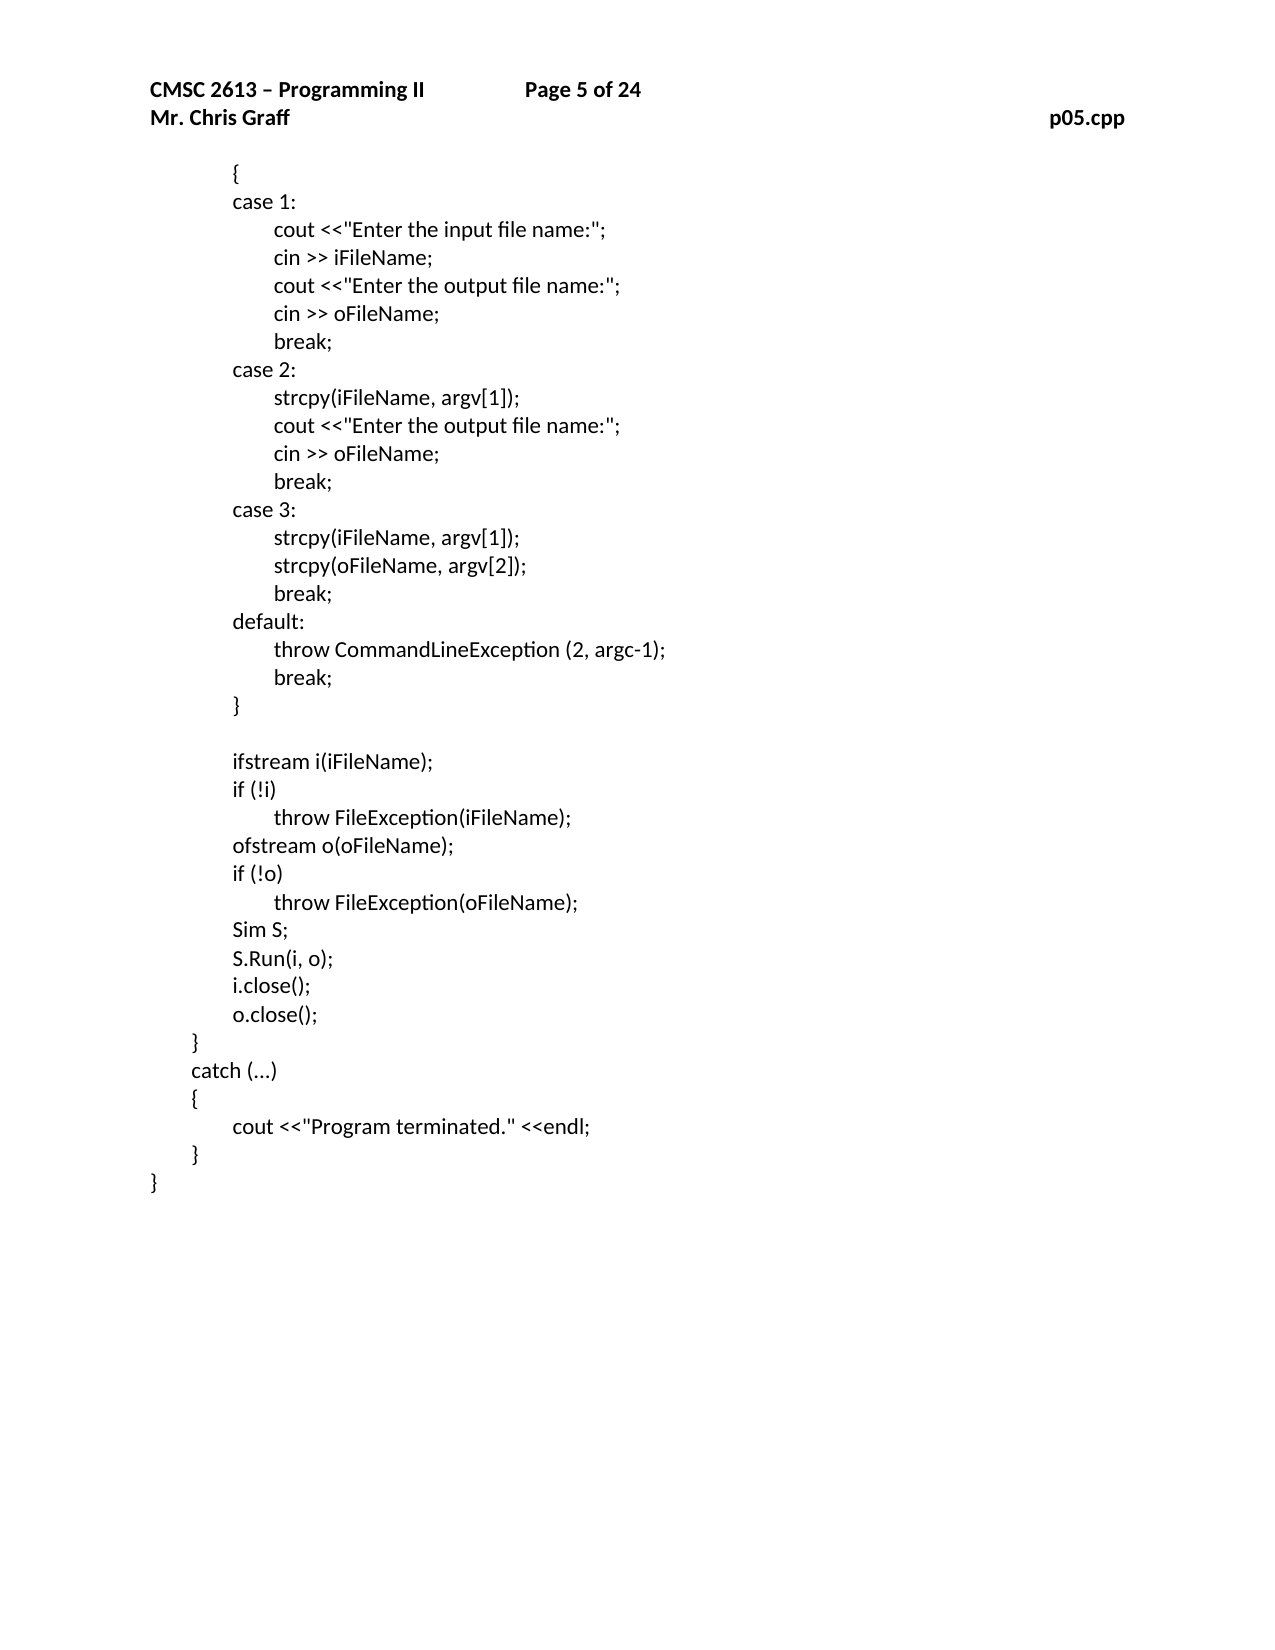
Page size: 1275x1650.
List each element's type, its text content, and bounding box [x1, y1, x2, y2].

text if (!o) [150, 859, 1125, 888]
text break; [150, 327, 1125, 355]
text S.Run(i, o); [150, 944, 1125, 972]
text throw CommandLineException (2, argc-1); [150, 635, 1125, 663]
text } [150, 691, 1125, 719]
text strcpy(oFileName, argv[2]); [150, 551, 1125, 579]
text { [150, 159, 1125, 187]
text ofstream o(oFileName); [150, 832, 1125, 859]
text case 3: [150, 495, 1125, 523]
text catch (...) [150, 1056, 1125, 1084]
text } [150, 1028, 1125, 1056]
text cout <<"Program terminated." <<endl; [150, 1112, 1125, 1140]
text { [150, 1084, 1125, 1112]
text cout <<"Enter the output file name:"; [150, 271, 1125, 299]
text cout <<"Enter the output file name:"; [150, 411, 1125, 439]
text cin >> oFileName; [150, 439, 1125, 467]
text default: [150, 607, 1125, 635]
text i.close(); [150, 972, 1125, 1000]
text } [150, 1140, 1125, 1168]
text break; [150, 663, 1125, 691]
text ifstream i(iFileName); [150, 747, 1125, 776]
text strcpy(iFileName, argv[1]); [150, 523, 1125, 551]
text Sim S; [150, 916, 1125, 944]
text throw FileException(oFileName); [150, 888, 1125, 916]
text o.close(); [150, 1000, 1125, 1028]
text throw FileException(iFileName); [150, 803, 1125, 832]
text break; [150, 467, 1125, 495]
text if (!i) [150, 776, 1125, 803]
text cin >> oFileName; [150, 299, 1125, 327]
text case 2: [150, 355, 1125, 383]
text case 1: [150, 187, 1125, 215]
text cout <<"Enter the input file name:"; [150, 215, 1125, 243]
text cin >> iFileName; [150, 243, 1125, 271]
text } [150, 1168, 1125, 1196]
text strcpy(iFileName, argv[1]); [150, 383, 1125, 411]
text break; [150, 579, 1125, 607]
